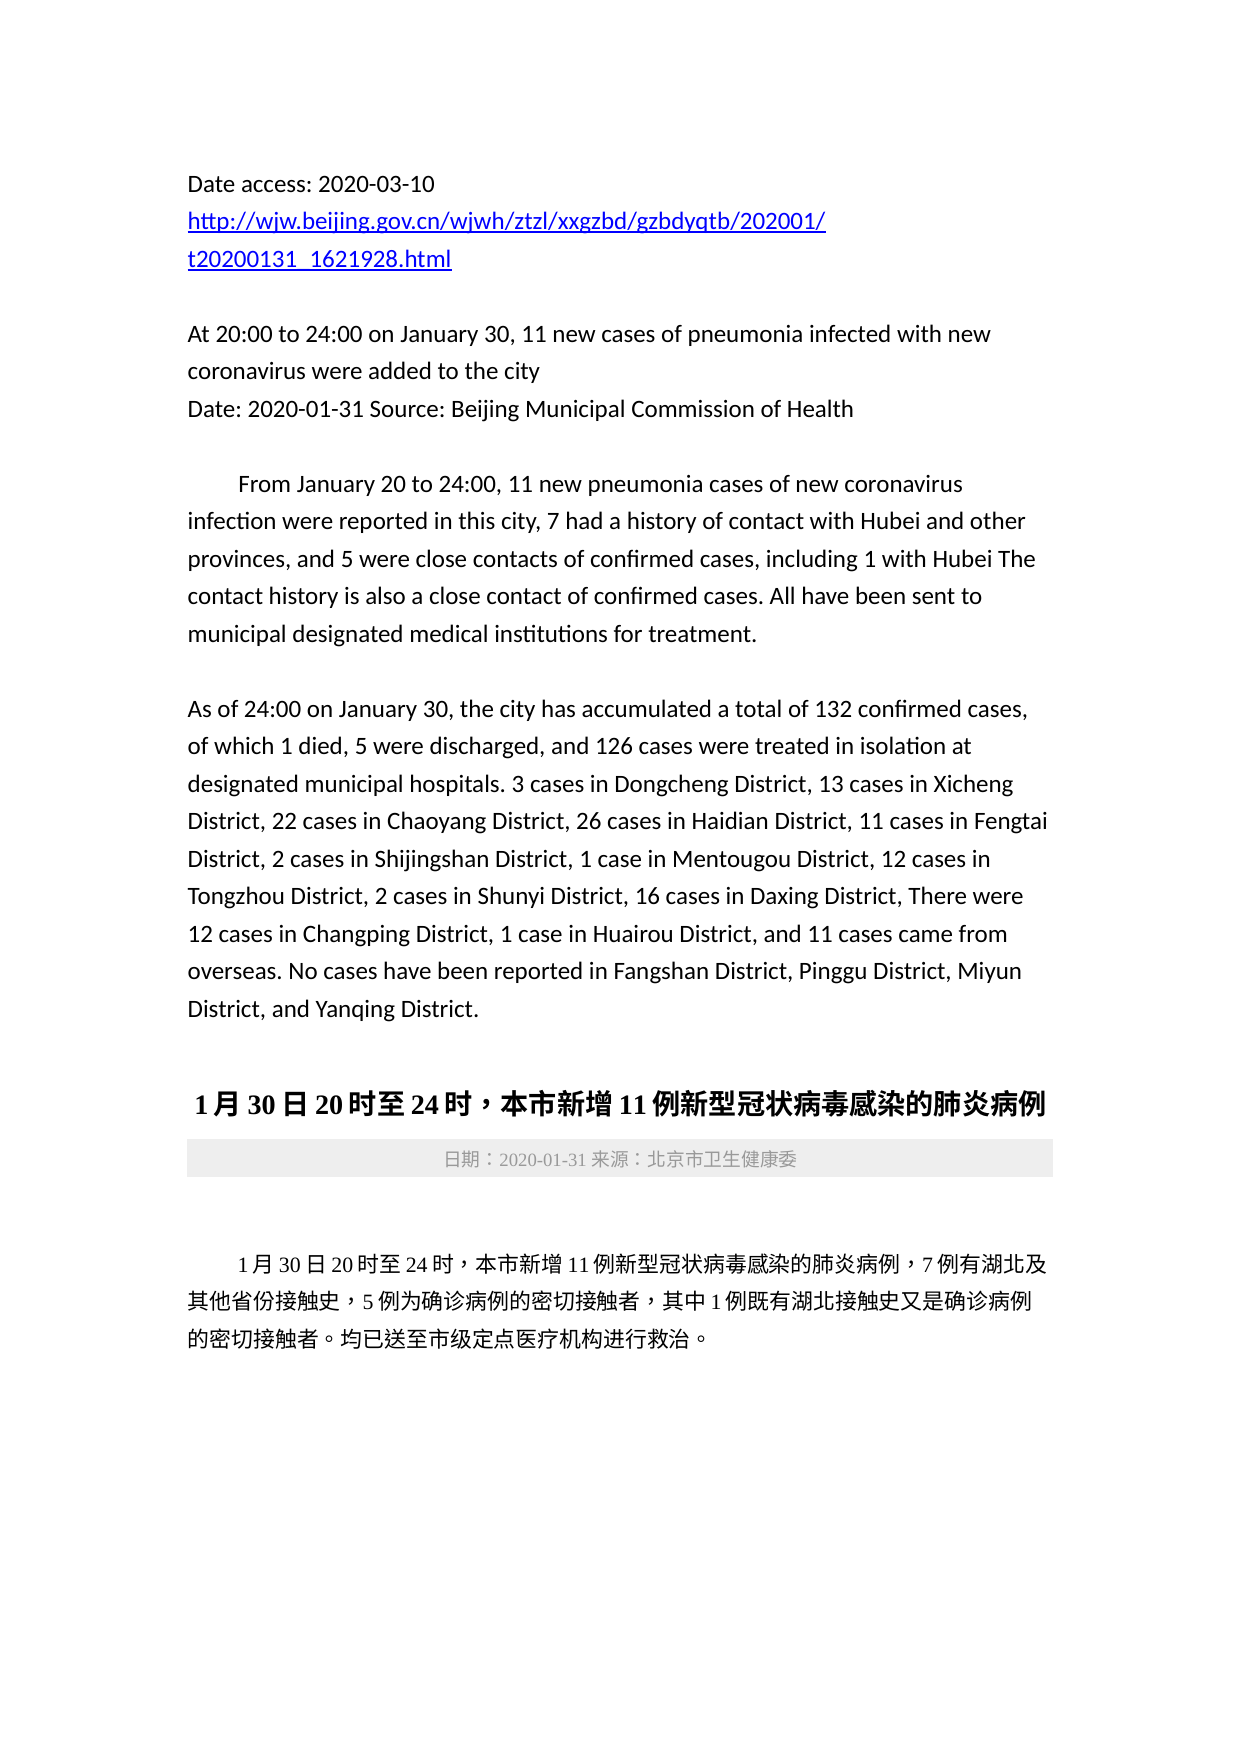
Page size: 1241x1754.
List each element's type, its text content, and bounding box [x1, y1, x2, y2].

text As of 24:00 on January 30, the city has accumulated a total of 132 confirmed cases, of which 1 died, 5 were discharged, and 126 cases were treated in isolation at designated municipal hospitals. 3 cases in Dongcheng District, 13 cases in Xicheng District, 22 cases in Chaoyang District, 26 cases in Haidian District, 11 cases in Fengtai District, 2 cases in Shijingshan District, 1 case in Mentougou District, 12 cases in Tongzhou District, 2 cases in Shunyi District, 16 cases in Daxing District, There were 12 cases in Changping District, 1 case in Huairou District, and 11 cases came from overseas. No cases have been reported in Fangshan District, Pinggu District, Miyun District, and Yanqing District. [187, 689, 1053, 1027]
text 日期：2020-01-31 来源：北京市卫生健康委‍ [187, 1139, 1053, 1177]
text From January 20 to 24:00, 11 new pneumonia cases of new coronavirus infection were reported in this city, 7 had a history of contact with Hubei and other provinces, and 5 were close contacts of confirmed cases, including 1 with Hubei The contact history is also a close contact of confirmed cases. All have been sent to municipal designated medical institutions for treatment. [187, 464, 1053, 652]
text At 20:00 to 24:00 on January 30, 11 new cases of pneumonia infected with new coronavirus were added to the city [187, 314, 1053, 389]
text http://wjw.beijing.gov.cn/wjwh/ztzl/xxgzbd/gzbdyqtb/202001/t20200131_1621928.html [187, 202, 1053, 277]
text Date: 2020-01-31 Source: Beijing Municipal Commission of Health [187, 389, 1053, 427]
text Date access: 2020-03-10 [187, 164, 1053, 202]
text 1月30日20时至24时，本市新增11例新型冠状病毒感染的肺炎病例，7例有湖北及其他省份接触史，5例为确诊病例的密切接触者，其中1例既有湖北接触史又是确诊病例的密切接触者。均已送至市级定点医疗机构进行救治。 [187, 1244, 1053, 1356]
text 1月30日20时至24时，本市新增11例新型冠状病毒感染的肺炎病例 [187, 1064, 1053, 1139]
